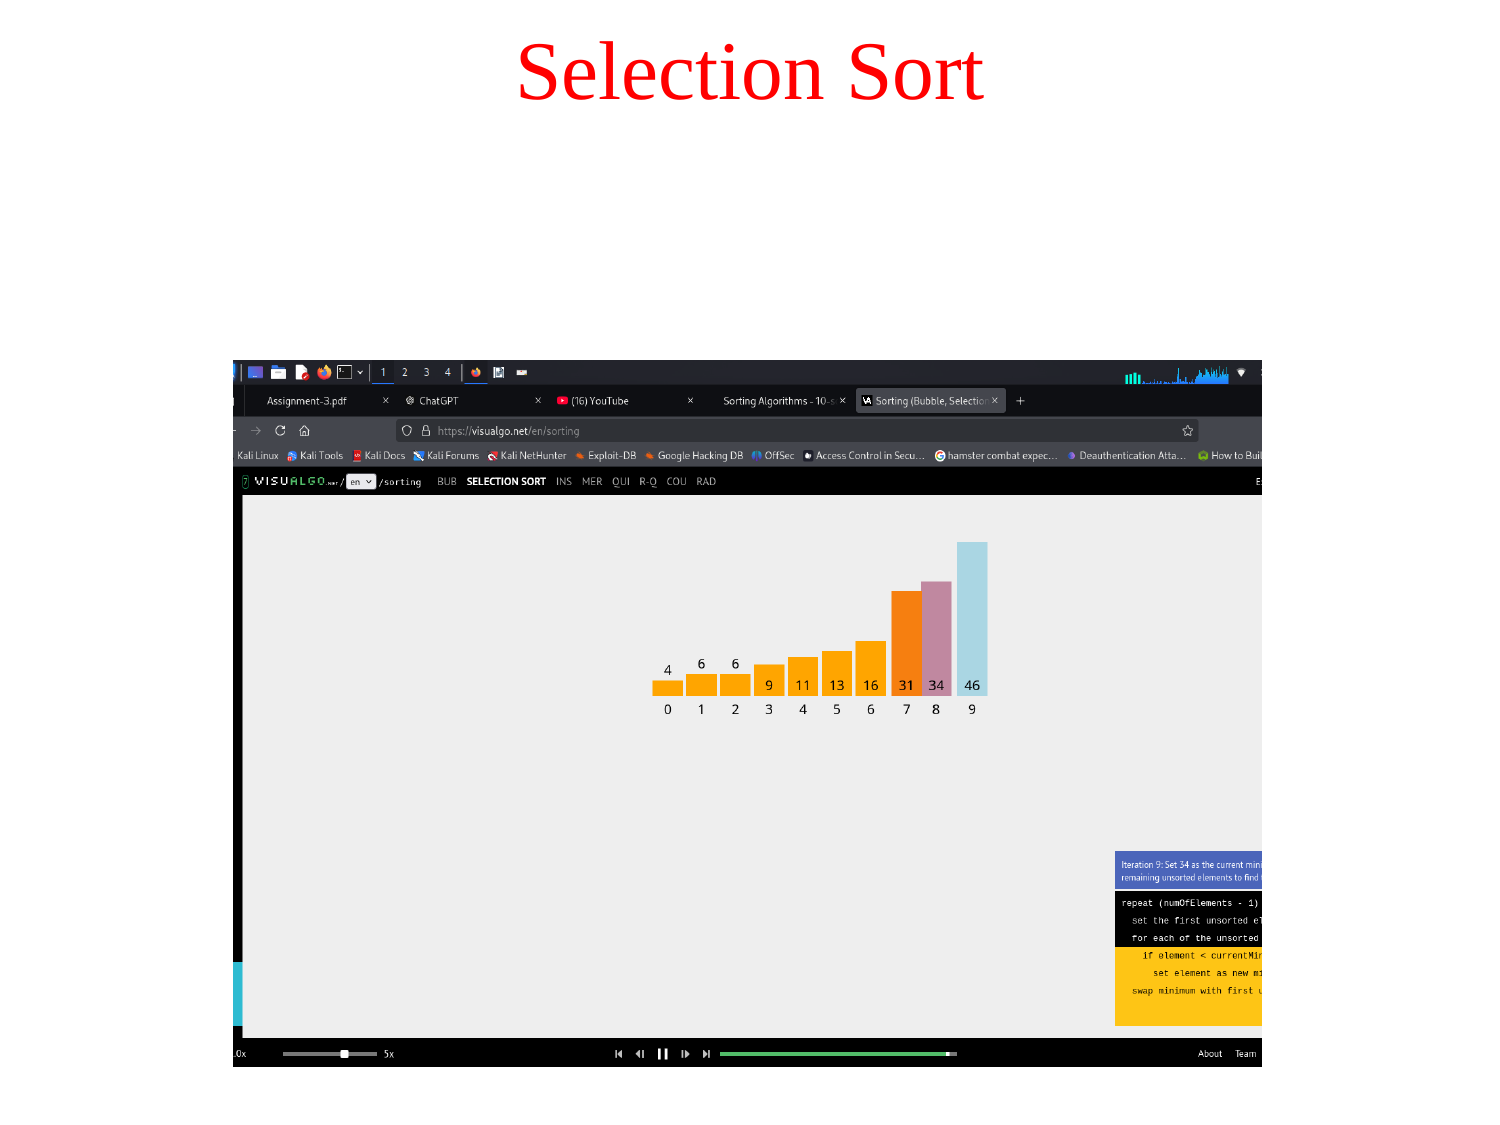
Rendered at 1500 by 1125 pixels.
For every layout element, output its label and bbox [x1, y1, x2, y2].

picture [233, 360, 1262, 1067]
